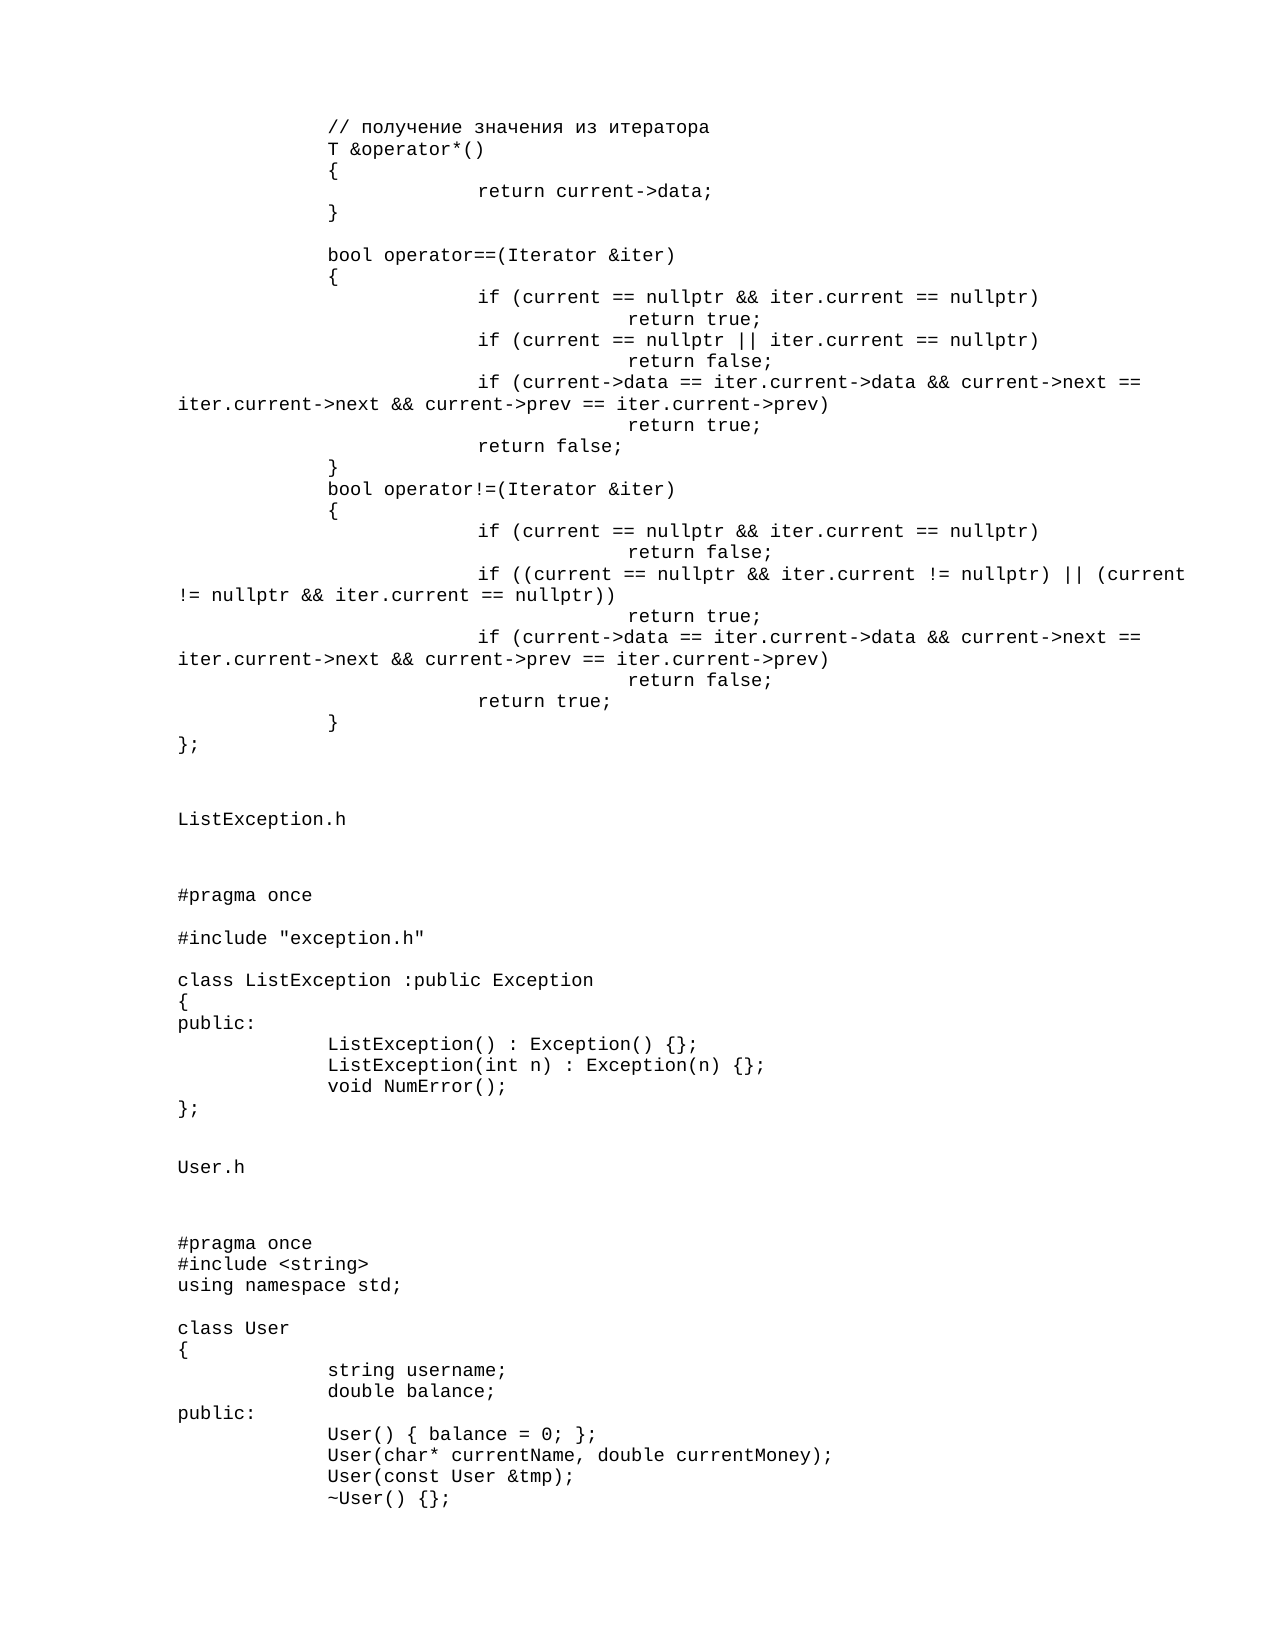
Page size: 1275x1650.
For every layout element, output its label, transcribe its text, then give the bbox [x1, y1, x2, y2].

text User.h [177, 1158, 1186, 1179]
text string username; [177, 1361, 1186, 1382]
text using namespace std; [177, 1276, 1186, 1297]
text #include <string> [177, 1255, 1186, 1276]
text public: [177, 1403, 1186, 1425]
text #include "exception.h" [177, 928, 1186, 950]
text return true; [177, 607, 1186, 628]
text class User [177, 1318, 1186, 1340]
text bool operator!=(Iterator &iter) [177, 479, 1186, 501]
text return true; [177, 692, 1186, 713]
text if ((current == nullptr && iter.current != nullptr) || (current != nullptr && iter.current == nullptr)) [177, 564, 1186, 607]
text { [177, 992, 1186, 1013]
text return true; [177, 309, 1186, 331]
text } [177, 458, 1186, 479]
text User(const User &tmp); [177, 1467, 1186, 1488]
text if (current->data == iter.current->data && current->next == iter.current->next && current->prev == iter.current->prev) [177, 628, 1186, 671]
text { [177, 267, 1186, 288]
text return false; [177, 671, 1186, 692]
text } [177, 713, 1186, 734]
text if (current == nullptr && iter.current == nullptr) [177, 288, 1186, 309]
text ListException(int n) : Exception(n) {}; [177, 1056, 1186, 1077]
text if (current->data == iter.current->data && current->next == iter.current->next && current->prev == iter.current->prev) [177, 373, 1186, 416]
text class ListException :public Exception [177, 971, 1186, 992]
text bool operator==(Iterator &iter) [177, 246, 1186, 267]
text // получение значения из итератора [177, 118, 1186, 139]
text if (current == nullptr || iter.current == nullptr) [177, 331, 1186, 352]
text ListException() : Exception() {}; [177, 1035, 1186, 1056]
text User(char* currentName, double currentMoney); [177, 1446, 1186, 1467]
text #pragma once [177, 1233, 1186, 1255]
text return false; [177, 437, 1186, 458]
text } [177, 203, 1186, 224]
text { [177, 1340, 1186, 1361]
text return false; [177, 543, 1186, 564]
text }; [177, 734, 1186, 756]
text void NumError(); [177, 1077, 1186, 1098]
text public: [177, 1013, 1186, 1035]
text ListException.h [177, 810, 1186, 831]
text { [177, 501, 1186, 522]
text return true; [177, 416, 1186, 437]
text { [177, 161, 1186, 182]
text double balance; [177, 1382, 1186, 1403]
text if (current == nullptr && iter.current == nullptr) [177, 522, 1186, 543]
text return current->data; [177, 182, 1186, 203]
text T &operator*() [177, 139, 1186, 161]
text User() { balance = 0; }; [177, 1425, 1186, 1446]
text ~User() {}; [177, 1488, 1186, 1510]
text }; [177, 1098, 1186, 1120]
text return false; [177, 352, 1186, 373]
text #pragma once [177, 886, 1186, 907]
